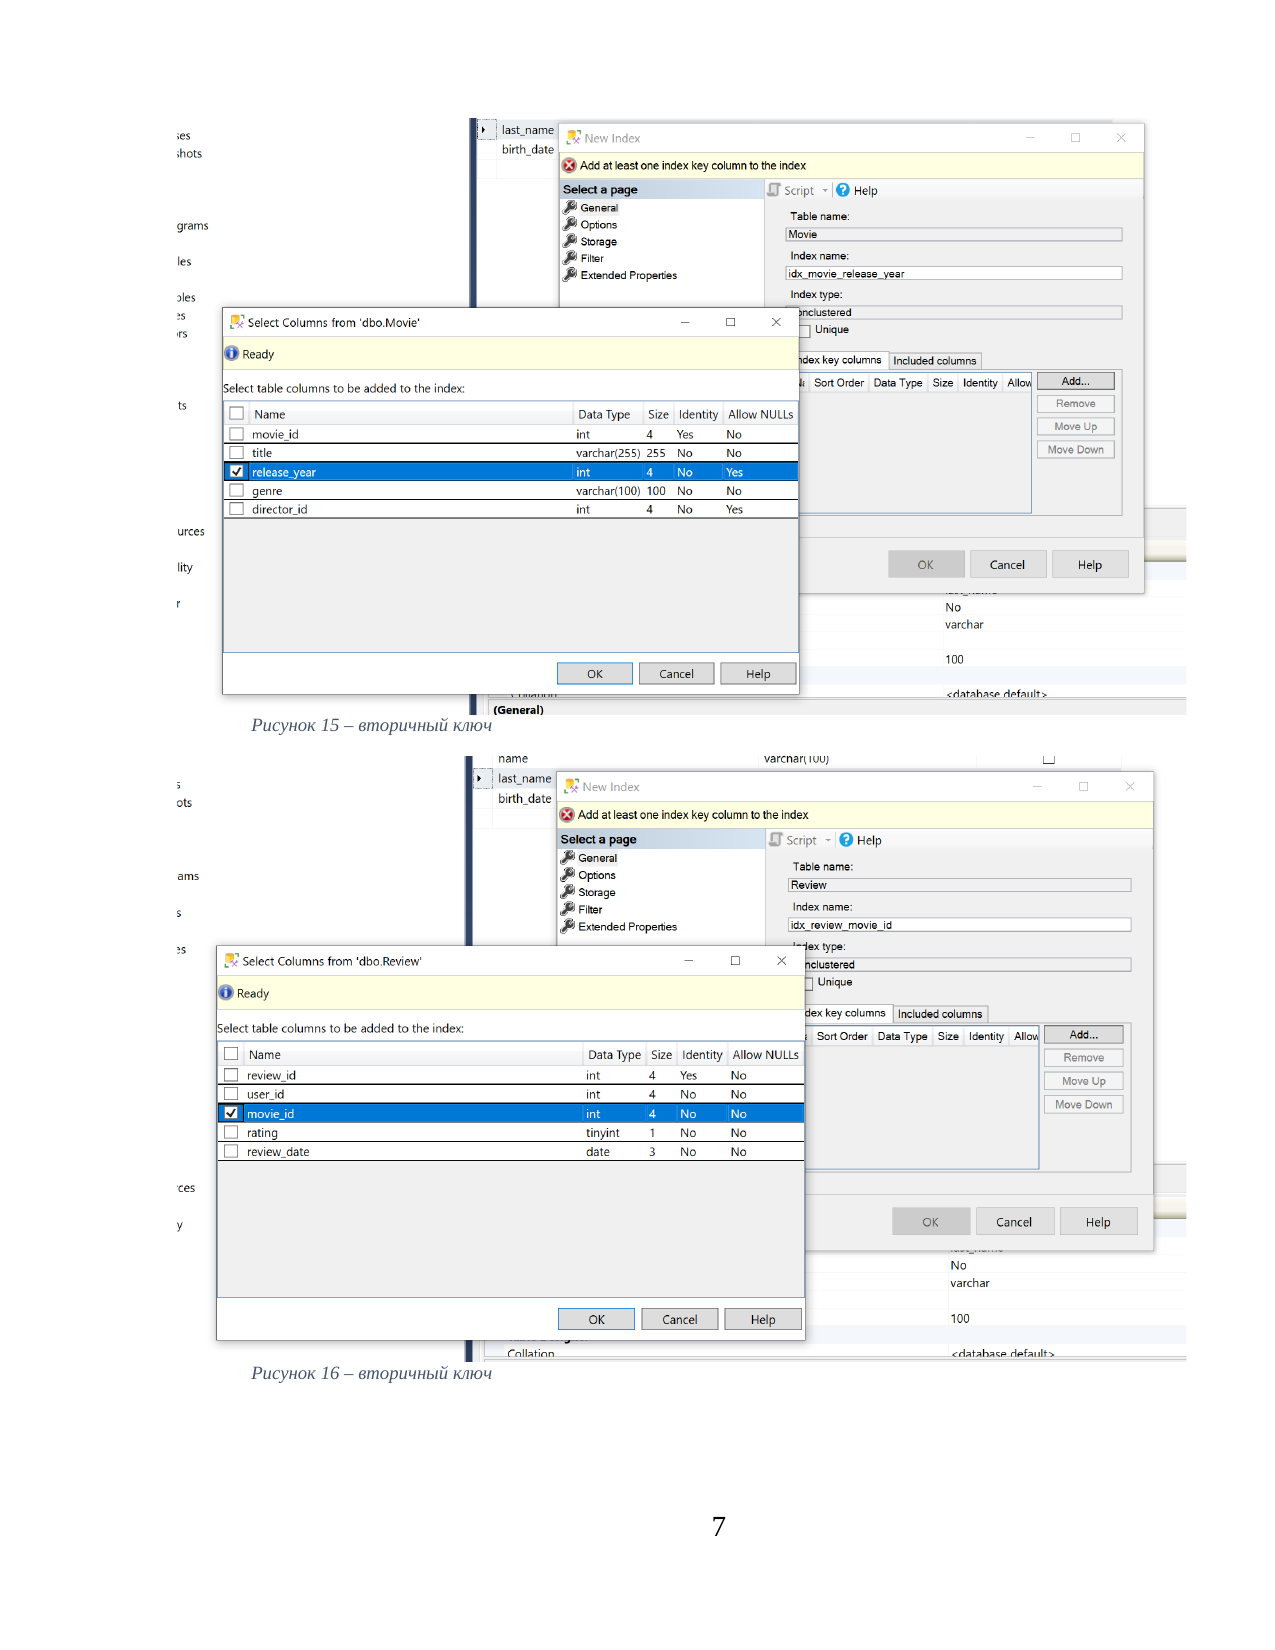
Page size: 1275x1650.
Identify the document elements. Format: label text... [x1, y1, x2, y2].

picture [177, 756, 1187, 1362]
text Рисунок 16 – вторичный ключ [177, 1362, 1186, 1384]
picture [177, 118, 1187, 715]
text Рисунок 15 – вторичный ключ [177, 715, 1186, 736]
